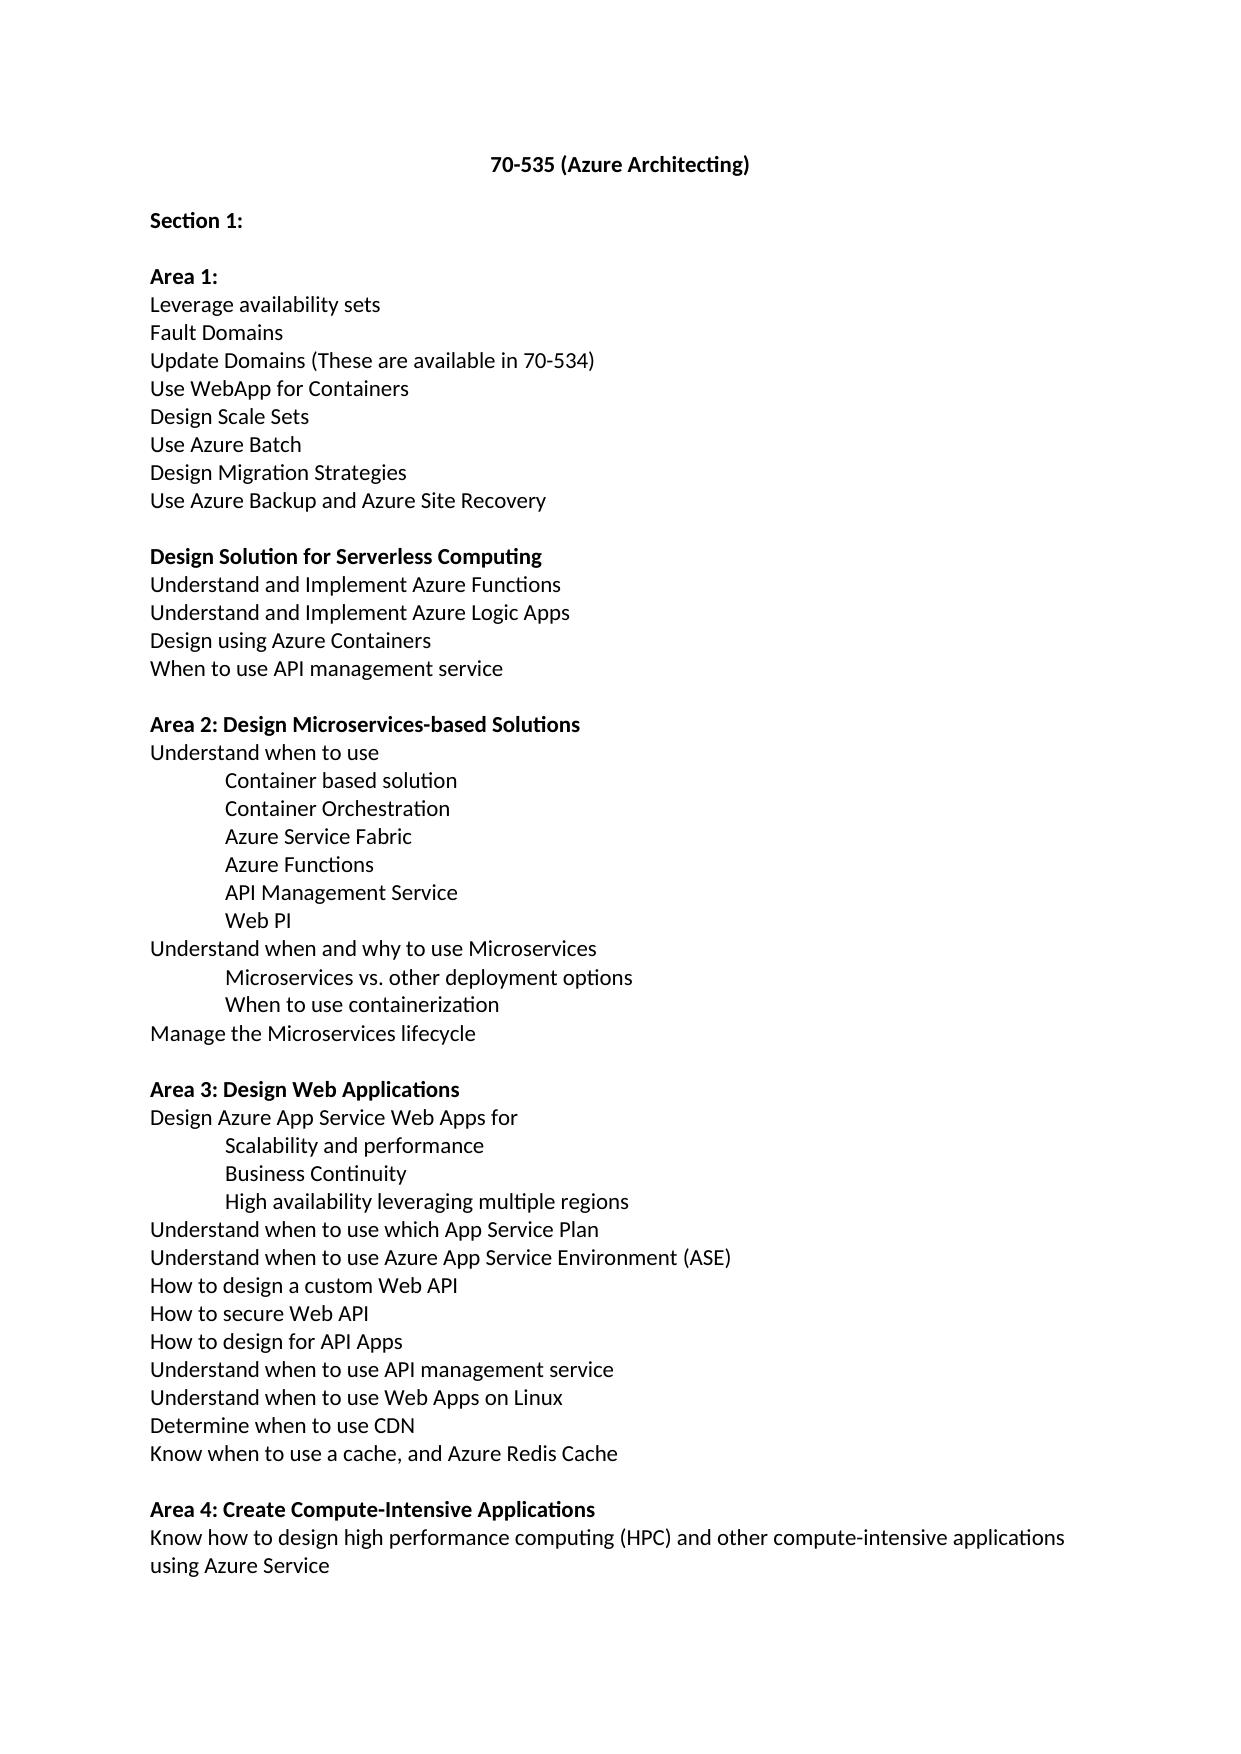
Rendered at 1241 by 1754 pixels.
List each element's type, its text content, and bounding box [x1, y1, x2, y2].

text High availability leveraging multiple regions [150, 1187, 1090, 1215]
text When to use containerization [150, 991, 1090, 1019]
text Container Orchestration [150, 794, 1090, 822]
text Azure Service Fabric [150, 822, 1090, 851]
text Fault Domains [150, 318, 1090, 346]
text Update Domains (These are available in 70-534) [150, 346, 1090, 374]
text When to use API management service [150, 654, 1090, 682]
text Understand when to use which App Service Plan [150, 1215, 1090, 1243]
text Manage the Microservices lifecycle [150, 1019, 1090, 1047]
text Web PI [150, 907, 1090, 934]
text Design Migration Strategies [150, 458, 1090, 486]
text Understand when to use Web Apps on Linux [150, 1383, 1090, 1411]
text Leverage availability sets [150, 290, 1090, 318]
text Know when to use a cache, and Azure Redis Cache [150, 1439, 1090, 1467]
text Know how to design high performance computing (HPC) and other compute-intensive applications using Azure Service [150, 1523, 1090, 1579]
text Use Azure Batch [150, 430, 1090, 458]
text Design using Azure Containers [150, 626, 1090, 654]
text How to design a custom Web API [150, 1271, 1090, 1299]
text Use Azure Backup and Azure Site Recovery [150, 486, 1090, 514]
text Use WebApp for Containers [150, 374, 1090, 402]
text Understand when to use Azure App Service Environment (ASE) [150, 1243, 1090, 1271]
text Area 4: Create Compute-Intensive Applications [150, 1495, 1090, 1523]
text Container based solution [150, 766, 1090, 794]
text Design Solution for Serverless Computing [150, 542, 1090, 570]
text Business Continuity [150, 1159, 1090, 1187]
text API Management Service [150, 878, 1090, 907]
text Understand when to use [150, 738, 1090, 766]
text Area 3: Design Web Applications [150, 1075, 1090, 1103]
text Area 1: [150, 262, 1090, 290]
text Scalability and performance [150, 1131, 1090, 1159]
text Understand when and why to use Microservices [150, 934, 1090, 963]
text Section 1: [150, 206, 1090, 234]
text Area 2: Design Microservices-based Solutions [150, 710, 1090, 738]
text Determine when to use CDN [150, 1411, 1090, 1439]
text 70-535 (Azure Architecting) [150, 150, 1090, 178]
text Understand and Implement Azure Logic Apps [150, 598, 1090, 626]
text Understand and Implement Azure Functions [150, 570, 1090, 598]
text Azure Functions [150, 851, 1090, 878]
text Design Scale Sets [150, 402, 1090, 430]
text How to design for API Apps [150, 1327, 1090, 1355]
text Microservices vs. other deployment options [150, 963, 1090, 991]
text Design Azure App Service Web Apps for [150, 1103, 1090, 1131]
text Understand when to use API management service [150, 1355, 1090, 1383]
text How to secure Web API [150, 1299, 1090, 1327]
